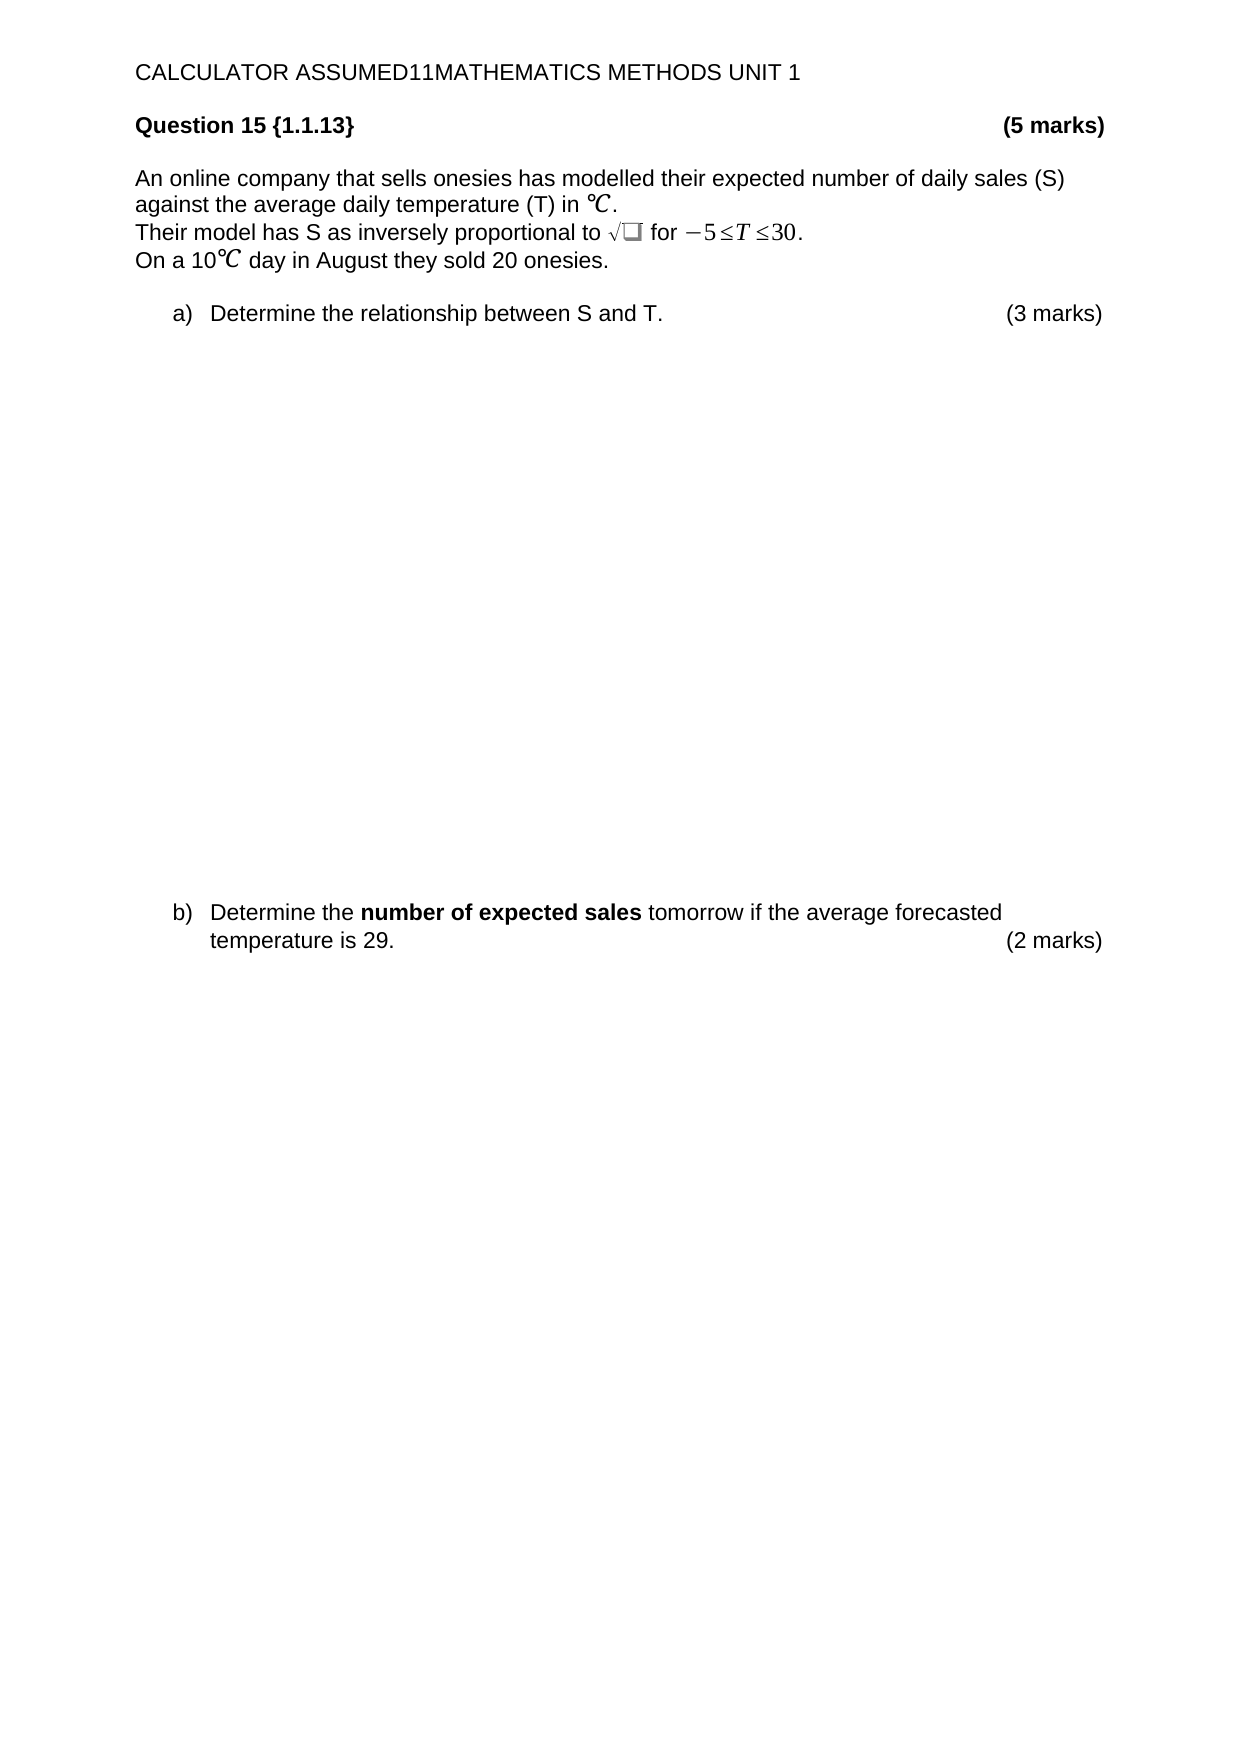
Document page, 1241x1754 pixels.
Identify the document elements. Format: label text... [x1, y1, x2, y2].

list Determine the number of expected sales tomorrow if the average forecasted temperature is 29. (2 marks) [172, 898, 1105, 953]
list Determine the relationship between S and T. (3 marks) [172, 300, 1105, 326]
text Question 15 {1.1.13} (5 marks) [135, 112, 1105, 138]
text An online company that sells onesies has modelled their expected number of daily sales (S) against the average daily temperature (T) in . [135, 164, 1105, 218]
text Their model has S as inversely proportional to for . [135, 218, 1105, 246]
text On a 10 day in August they sold 20 onesies. [135, 246, 1105, 274]
